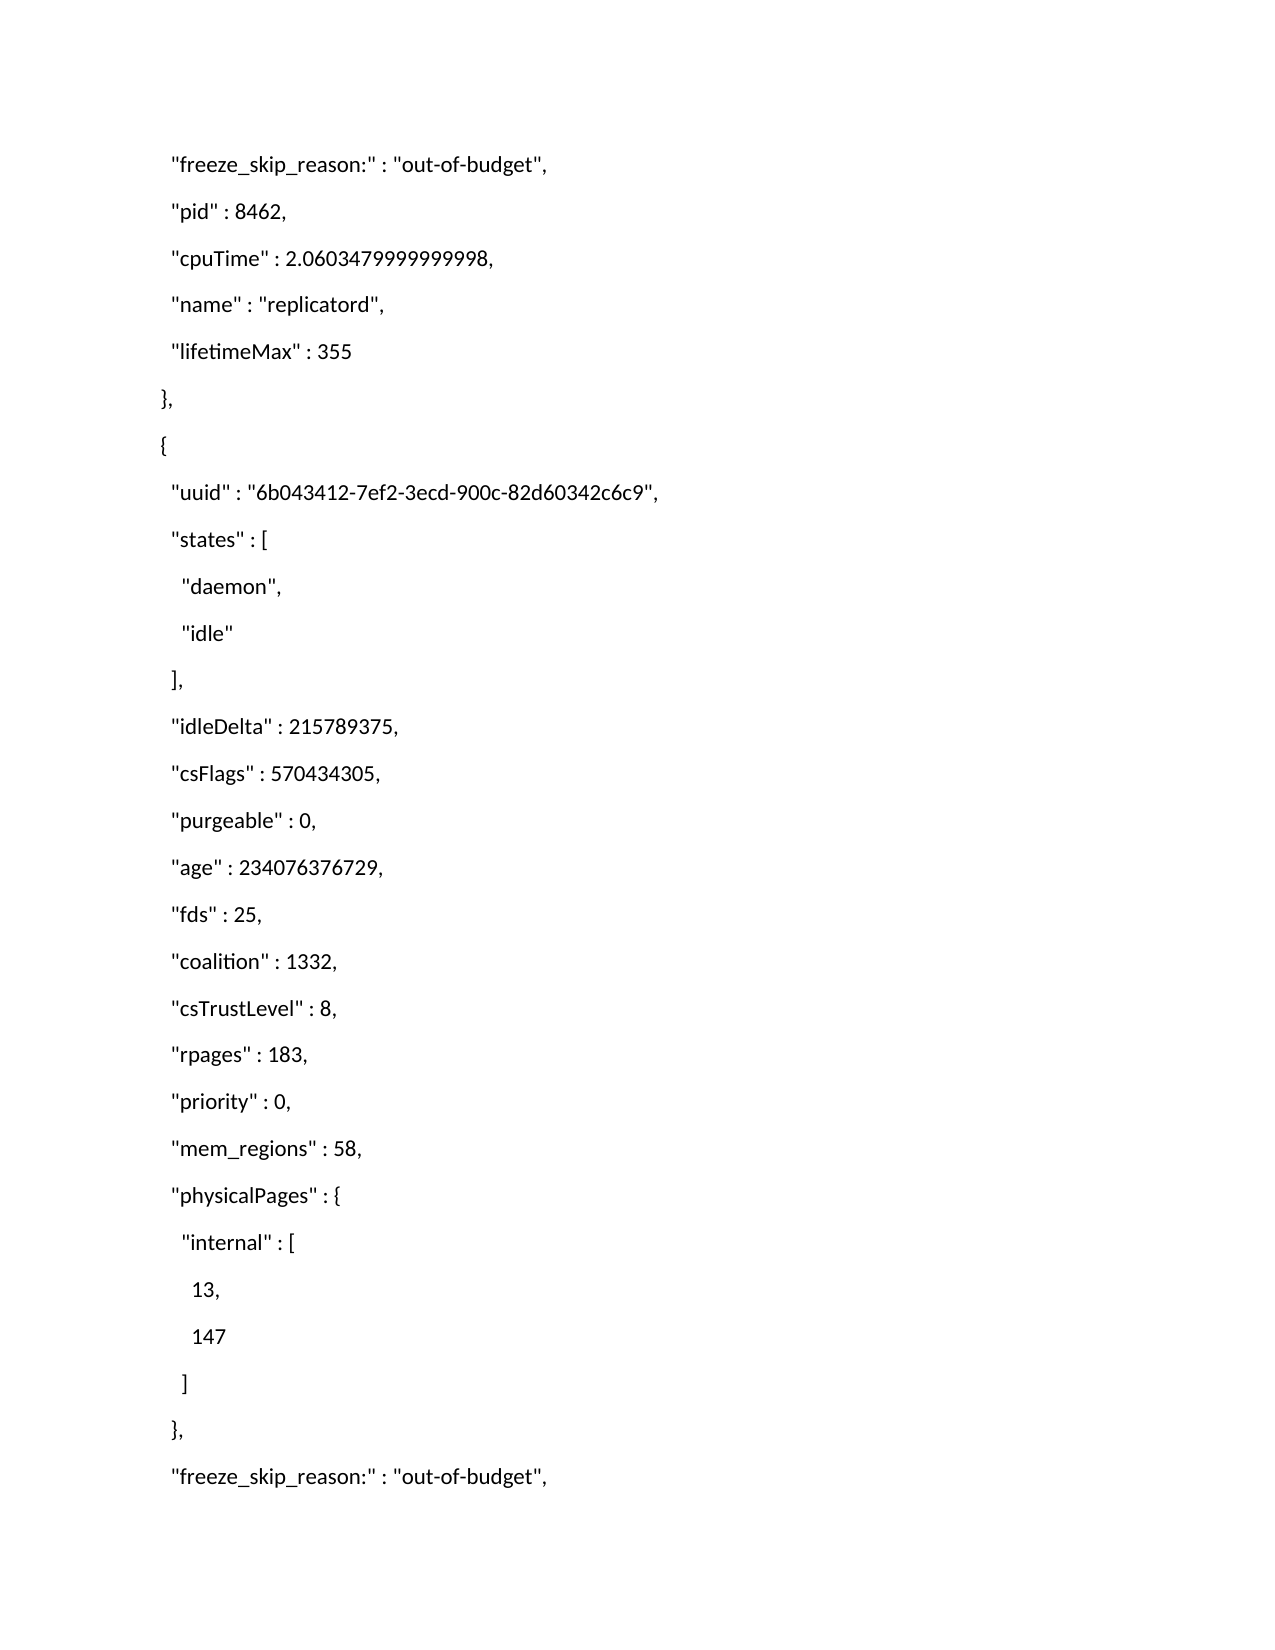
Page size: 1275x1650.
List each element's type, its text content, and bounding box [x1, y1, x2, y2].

text "idle" [150, 619, 1125, 647]
text "age" : 234076376729, [150, 853, 1125, 881]
text "idleDelta" : 215789375, [150, 712, 1125, 741]
text ], [150, 666, 1125, 694]
text "daemon", [150, 572, 1125, 600]
text "csTrustLevel" : 8, [150, 994, 1125, 1022]
text "purgeable" : 0, [150, 806, 1125, 834]
text { [150, 431, 1125, 459]
text "fds" : 25, [150, 900, 1125, 928]
text "pid" : 8462, [150, 197, 1125, 225]
text "freeze_skip_reason:" : "out-of-budget", [150, 1462, 1125, 1491]
text "lifetimeMax" : 355 [150, 337, 1125, 366]
text "priority" : 0, [150, 1087, 1125, 1116]
text "states" : [ [150, 525, 1125, 553]
text "rpages" : 183, [150, 1041, 1125, 1069]
text 147 [150, 1322, 1125, 1350]
text }, [150, 1416, 1125, 1444]
text "cpuTime" : 2.0603479999999998, [150, 244, 1125, 272]
text "uuid" : "6b043412-7ef2-3ecd-900c-82d60342c6c9", [150, 478, 1125, 506]
text ] [150, 1369, 1125, 1397]
text "physicalPages" : { [150, 1181, 1125, 1209]
text "csFlags" : 570434305, [150, 759, 1125, 787]
text }, [150, 384, 1125, 412]
text 13, [150, 1275, 1125, 1303]
text "name" : "replicatord", [150, 291, 1125, 319]
text "coalition" : 1332, [150, 947, 1125, 975]
text "internal" : [ [150, 1228, 1125, 1256]
text "freeze_skip_reason:" : "out-of-budget", [150, 150, 1125, 178]
text "mem_regions" : 58, [150, 1134, 1125, 1162]
